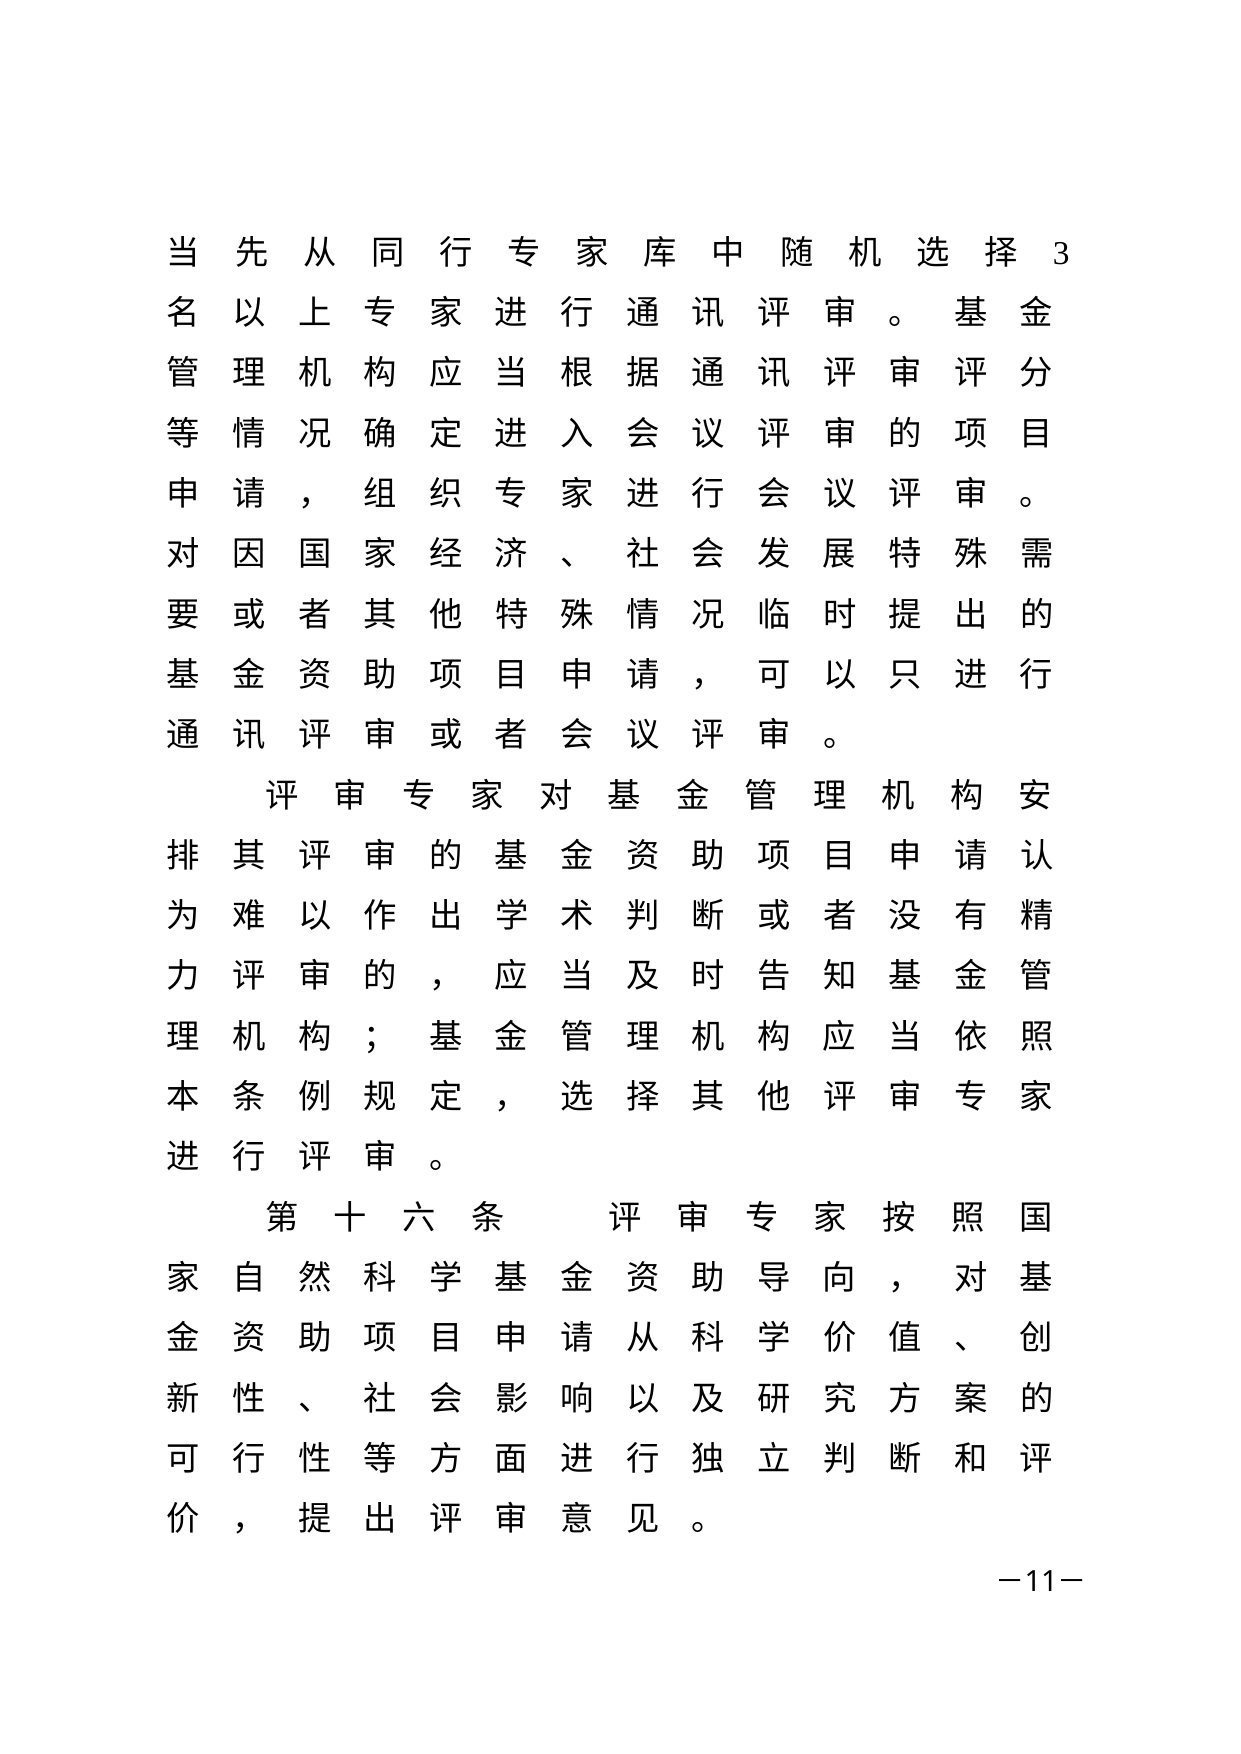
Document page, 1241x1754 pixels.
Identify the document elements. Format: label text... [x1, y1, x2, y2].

text 第十六条 评审专家按照国家自然科学基金资助导向，对基金资助项目申请从科学价值、创新性、社会影响以及研究方案的可行性等方面进行独立判断和评价，提出评审意见。 [167, 1184, 1085, 1546]
text 第十五条 基金管理机构对已受理的基金资助项目申请，应当先从同行专家库中随机选择3名以上专家进行通讯评审。基金管理机构应当根据通讯评审评分等情况确定进入会议评审的项目申请，组织专家进行会议评审。对因国家经济、社会发展特殊需要或者其他特殊情况临时提出的基金资助项目申请，可以只进行通讯评审或者会议评审。 [167, 219, 1085, 762]
text 评审专家对基金管理机构安排其评审的基金资助项目申请认为难以作出学术判断或者没有精力评审的，应当及时告知基金管理机构；基金管理机构应当依照本条例规定，选择其他评审专家进行评审。 [167, 762, 1085, 1184]
